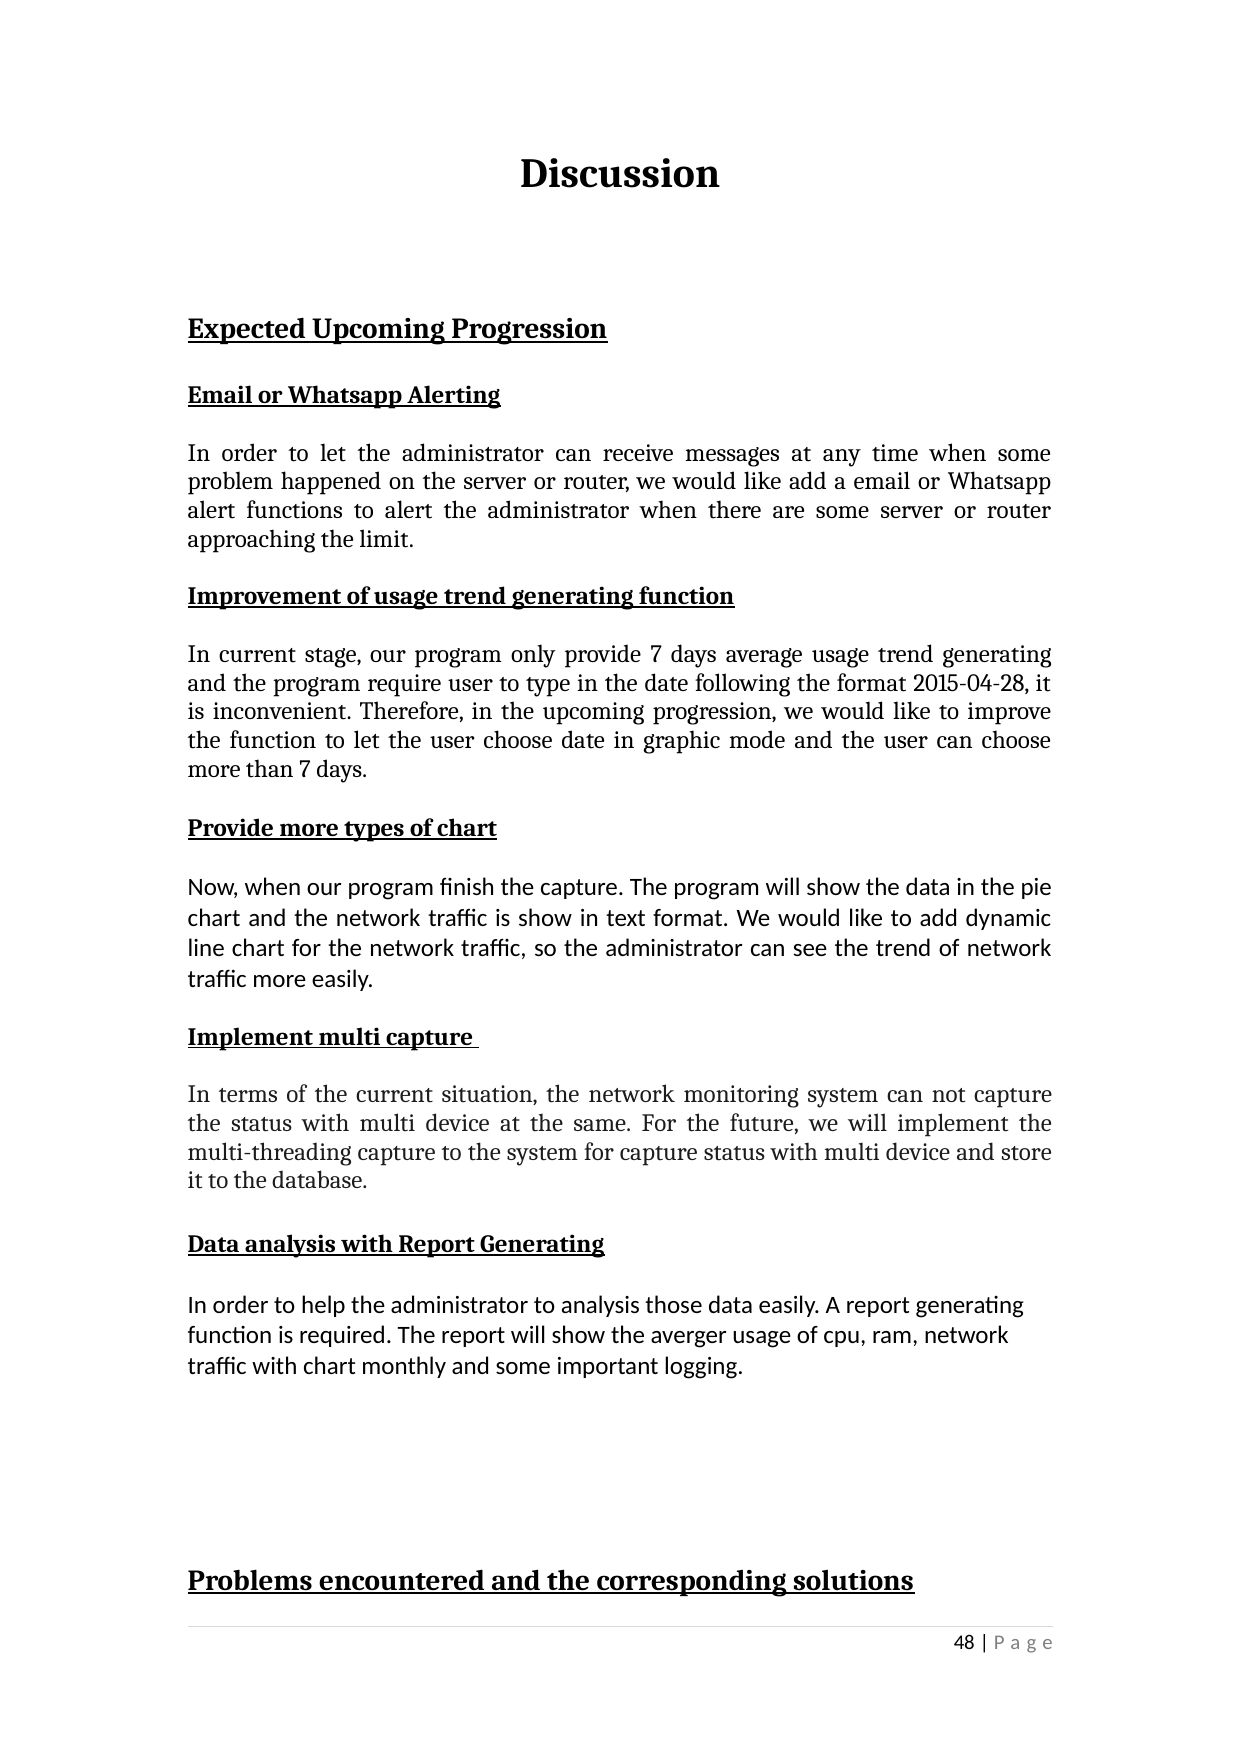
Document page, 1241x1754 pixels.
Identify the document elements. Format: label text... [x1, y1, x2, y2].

text Improvement of usage trend generating function [187, 582, 1053, 611]
text Provide more types of chart [187, 814, 1053, 843]
subtitle Problems encountered and the corresponding solutions [187, 1564, 1053, 1597]
text Now, when our program finish the capture. The program will show the data in the pie chart and the network traffic is show in text format. We would like to add dynamic line chart for the network traffic, so the administrator can see the trend of network traffic more easily. [187, 872, 1053, 994]
text In current stage, our program only provide 7 days average usage trend generating and the program require user to type in the date following the format 2015-04-28, it is inconvenient. Therefore, in the upcoming progression, we would like to improve the function to let the user choose date in graphic mode and the user can choose more than 7 days. [187, 640, 1053, 783]
text Data analysis with Report Generating [187, 1230, 1053, 1259]
subtitle Discussion [187, 150, 1053, 198]
text In order to let the administrator can receive messages at any time when some problem happened on the server or router, we would like add a email or Whatsapp alert functions to alert the administrator when there are some server or router approaching the limit. [187, 438, 1053, 553]
text In terms of the current situation, the network monitoring system can not capture the status with multi device at the same. For the future, we will implement the multi-threading capture to the system for capture status with multi device and store it to the database. [187, 1080, 1053, 1195]
text In order to help the administrator to analysis those data easily. A report generating function is required. The report will show the averger usage of cpu, ram, network traffic with chart monthly and some important logging. [187, 1289, 1053, 1381]
subtitle Expected Upcoming Progression [187, 312, 1053, 346]
text Email or Whatsapp Alerting [187, 381, 1053, 410]
text Implement multi capture [187, 1022, 1053, 1051]
